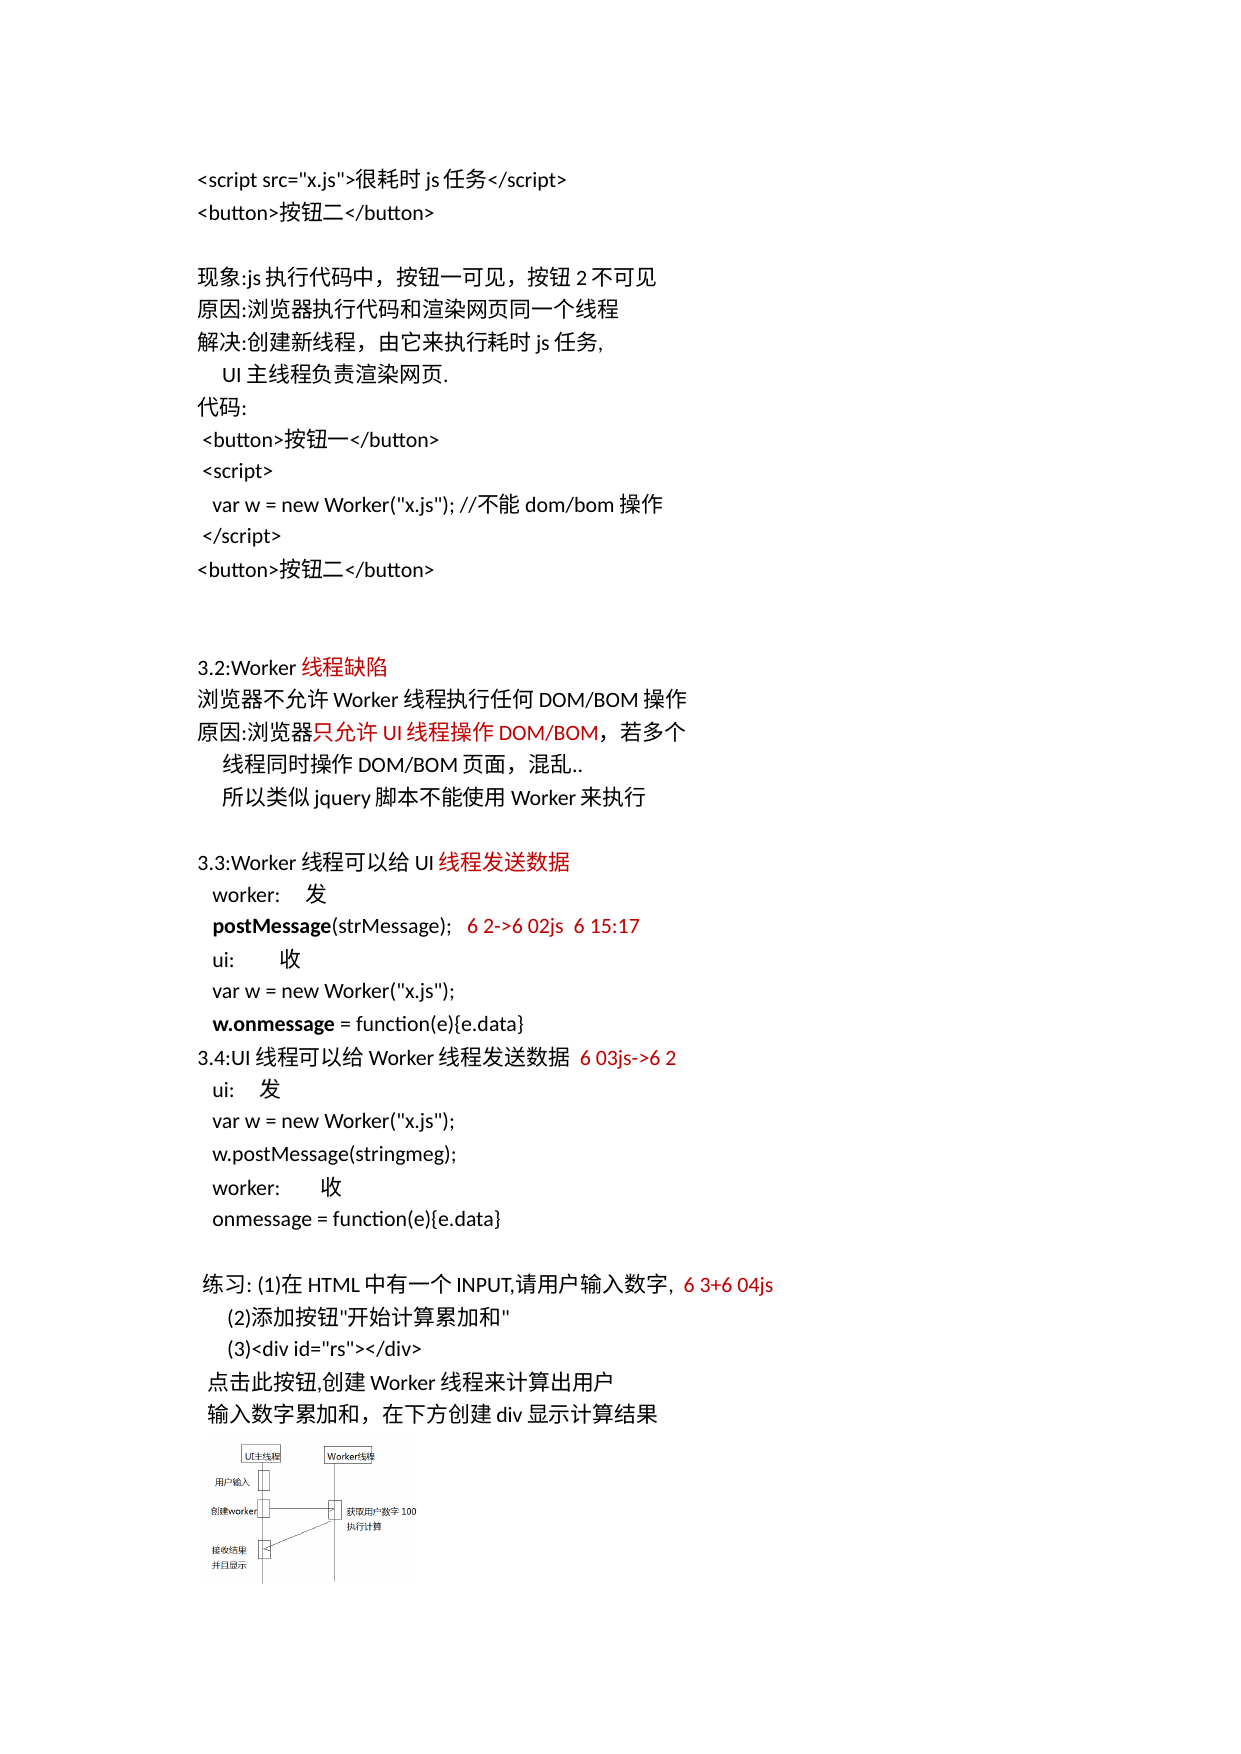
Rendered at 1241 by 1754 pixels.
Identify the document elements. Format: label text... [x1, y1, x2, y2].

text w.onmessage = function(e){e.data} [187, 1007, 1053, 1039]
text 3.2:Worker线程缺陷 [187, 649, 1053, 682]
text 点击此按钮,创建Worker 线程来计算出用户 [187, 1364, 1053, 1397]
text 浏览器不允许Worker线程执行任何DOM/BOM操作 [187, 682, 1053, 714]
text w.postMessage(stringmeg); [187, 1137, 1053, 1169]
text </script> [187, 519, 1053, 552]
text <script> [187, 454, 1053, 487]
text (3)<div id="rs"></div> [187, 1332, 1053, 1364]
text worker: 收 [187, 1169, 1053, 1202]
text var w = new Worker("x.js"); //不能dom/bom操作 [187, 487, 1053, 519]
text <button>按钮二</button> [187, 552, 1053, 584]
text worker: 发 [187, 877, 1053, 909]
text 解决:创建新线程，由它来执行耗时js任务, [187, 324, 1053, 357]
text 原因:浏览器执行代码和渲染网页同一个线程 [187, 292, 1053, 324]
picture [202, 1435, 417, 1586]
text ui: 发 [187, 1072, 1053, 1104]
text var w = new Worker("x.js"); [187, 1104, 1053, 1137]
text postMessage(strMessage); 6 2->6 02js 6 15:17 [187, 909, 1053, 942]
text 线程同时操作DOM/BOM页面，混乱.. [187, 747, 1053, 779]
text onmessage = function(e){e.data} [187, 1202, 1053, 1234]
text 输入数字累加和，在下方创建div显示计算结果 [187, 1397, 1053, 1429]
text 练习: (1)在HTML中有一个INPUT,请用户输入数字, 6 3+6 04js [187, 1267, 1053, 1299]
text <button>按钮一</button> [187, 422, 1053, 454]
text 所以类似jquery脚本不能使用Worker来执行 [187, 779, 1053, 812]
text 3.4:UI线程可以给Worker线程发送数据 6 03js->6 2 [187, 1039, 1053, 1072]
text ui: 收 [187, 942, 1053, 974]
text 3.3:Worker线程可以给UI线程发送数据 [187, 844, 1053, 877]
text 现象:js执行代码中，按钮一可见，按钮2不可见 [187, 259, 1053, 292]
text var w = new Worker("x.js"); [187, 974, 1053, 1007]
text (2)添加按钮"开始计算累加和" [187, 1299, 1053, 1332]
text <script src="x.js">很耗时js任务</script> [187, 162, 1053, 194]
text UI主线程负责渲染网页. [187, 357, 1053, 389]
text 原因:浏览器只允许UI线程操作DOM/BOM，若多个 [187, 714, 1053, 747]
text 代码: [187, 389, 1053, 422]
text <button>按钮二</button> [187, 194, 1053, 227]
